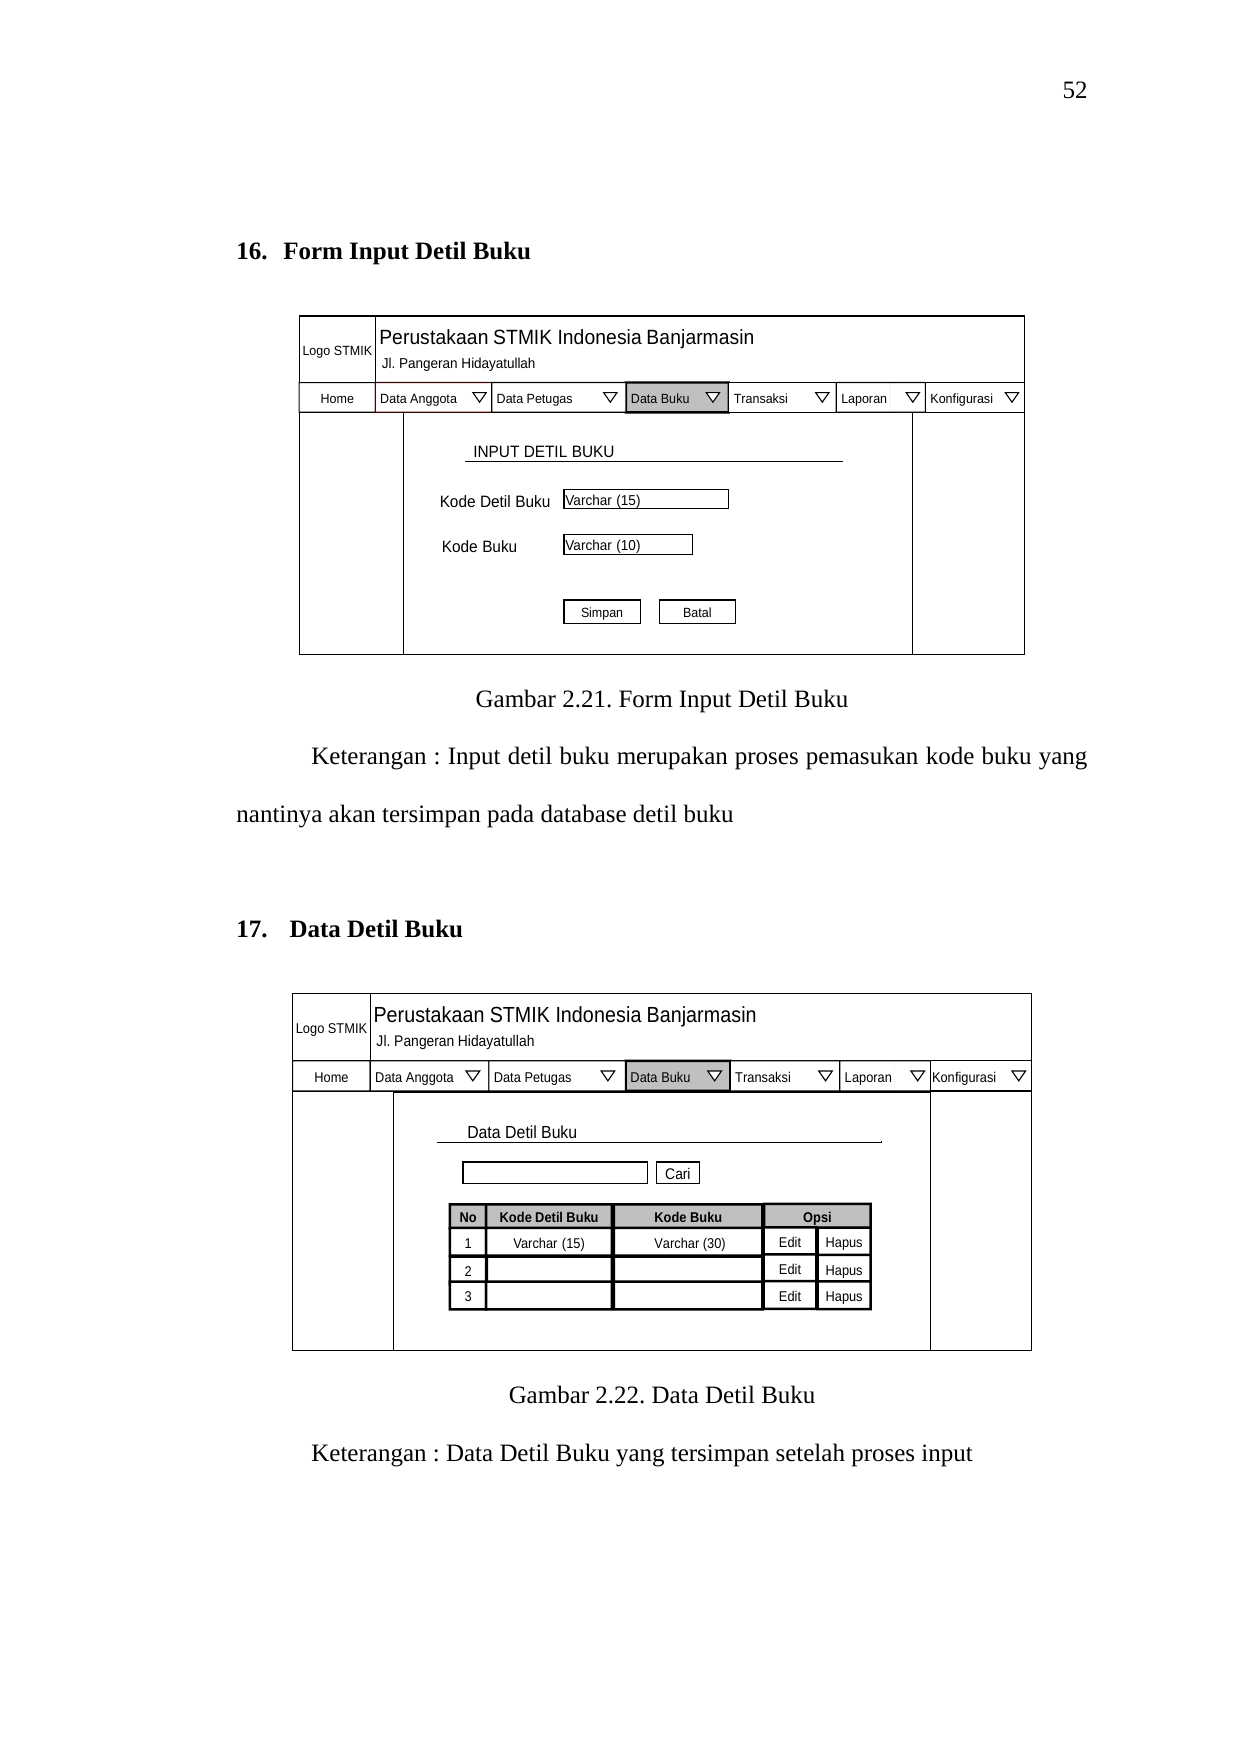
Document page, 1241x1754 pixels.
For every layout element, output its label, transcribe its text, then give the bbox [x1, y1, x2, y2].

text Gambar 2.22. Data Detil Buku [236, 1380, 1087, 1409]
text Gambar 2.21. Form Input Detil Buku [236, 684, 1087, 713]
list Data Detil Buku [236, 914, 1087, 943]
list Form Input Detil Buku [236, 236, 1087, 265]
list Keterangan : Input detil buku merupakan proses pemasukan kode buku yang nantinya akan tersimpan pada database detil buku [236, 741, 1087, 828]
text Keterangan : Data Detil Buku yang tersimpan setelah proses input [236, 1438, 1087, 1467]
